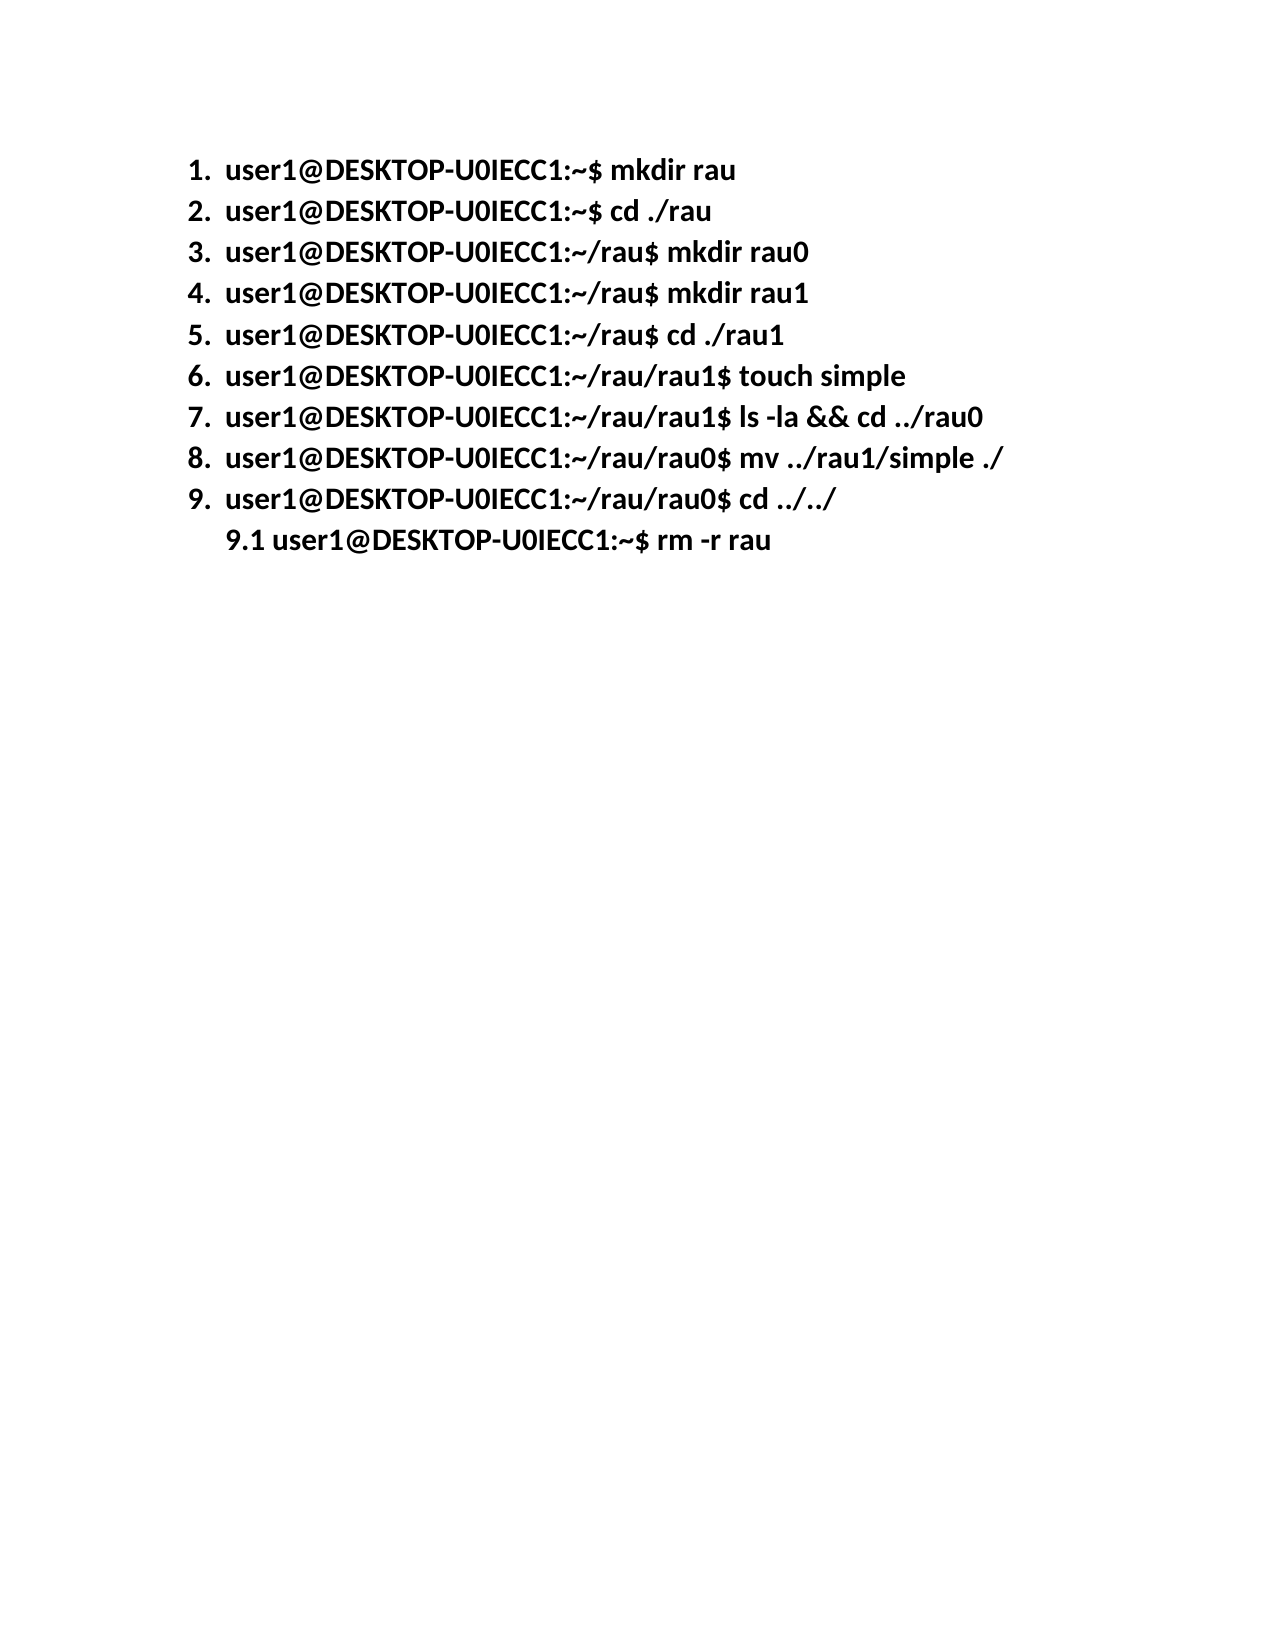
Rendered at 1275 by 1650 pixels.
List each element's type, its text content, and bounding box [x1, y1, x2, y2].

list user1@DESKTOP-U0IECC1:~/rau$ mkdir rau1 [187, 273, 1125, 312]
list user1@DESKTOP-U0IECC1:~/rau/rau0$ mv ../rau1/simple ./ [187, 438, 1125, 476]
list user1@DESKTOP-U0IECC1:~/rau$ mkdir rau0 [187, 232, 1125, 270]
list user1@DESKTOP-U0IECC1:~$ mkdir rau [187, 150, 1125, 188]
list user1@DESKTOP-U0IECC1:~/rau/rau1$ touch simple [187, 356, 1125, 394]
list user1@DESKTOP-U0IECC1:~/rau/rau1$ ls -la && cd ../rau0 [187, 397, 1125, 435]
list user1@DESKTOP-U0IECC1:~$ cd ./rau [187, 191, 1125, 229]
list user1@DESKTOP-U0IECC1:~/rau/rau0$ cd ../../ [187, 479, 1125, 517]
list 9.1 user1@DESKTOP-U0IECC1:~$ rm -r rau [225, 520, 1125, 558]
list user1@DESKTOP-U0IECC1:~/rau$ cd ./rau1 [187, 314, 1125, 353]
